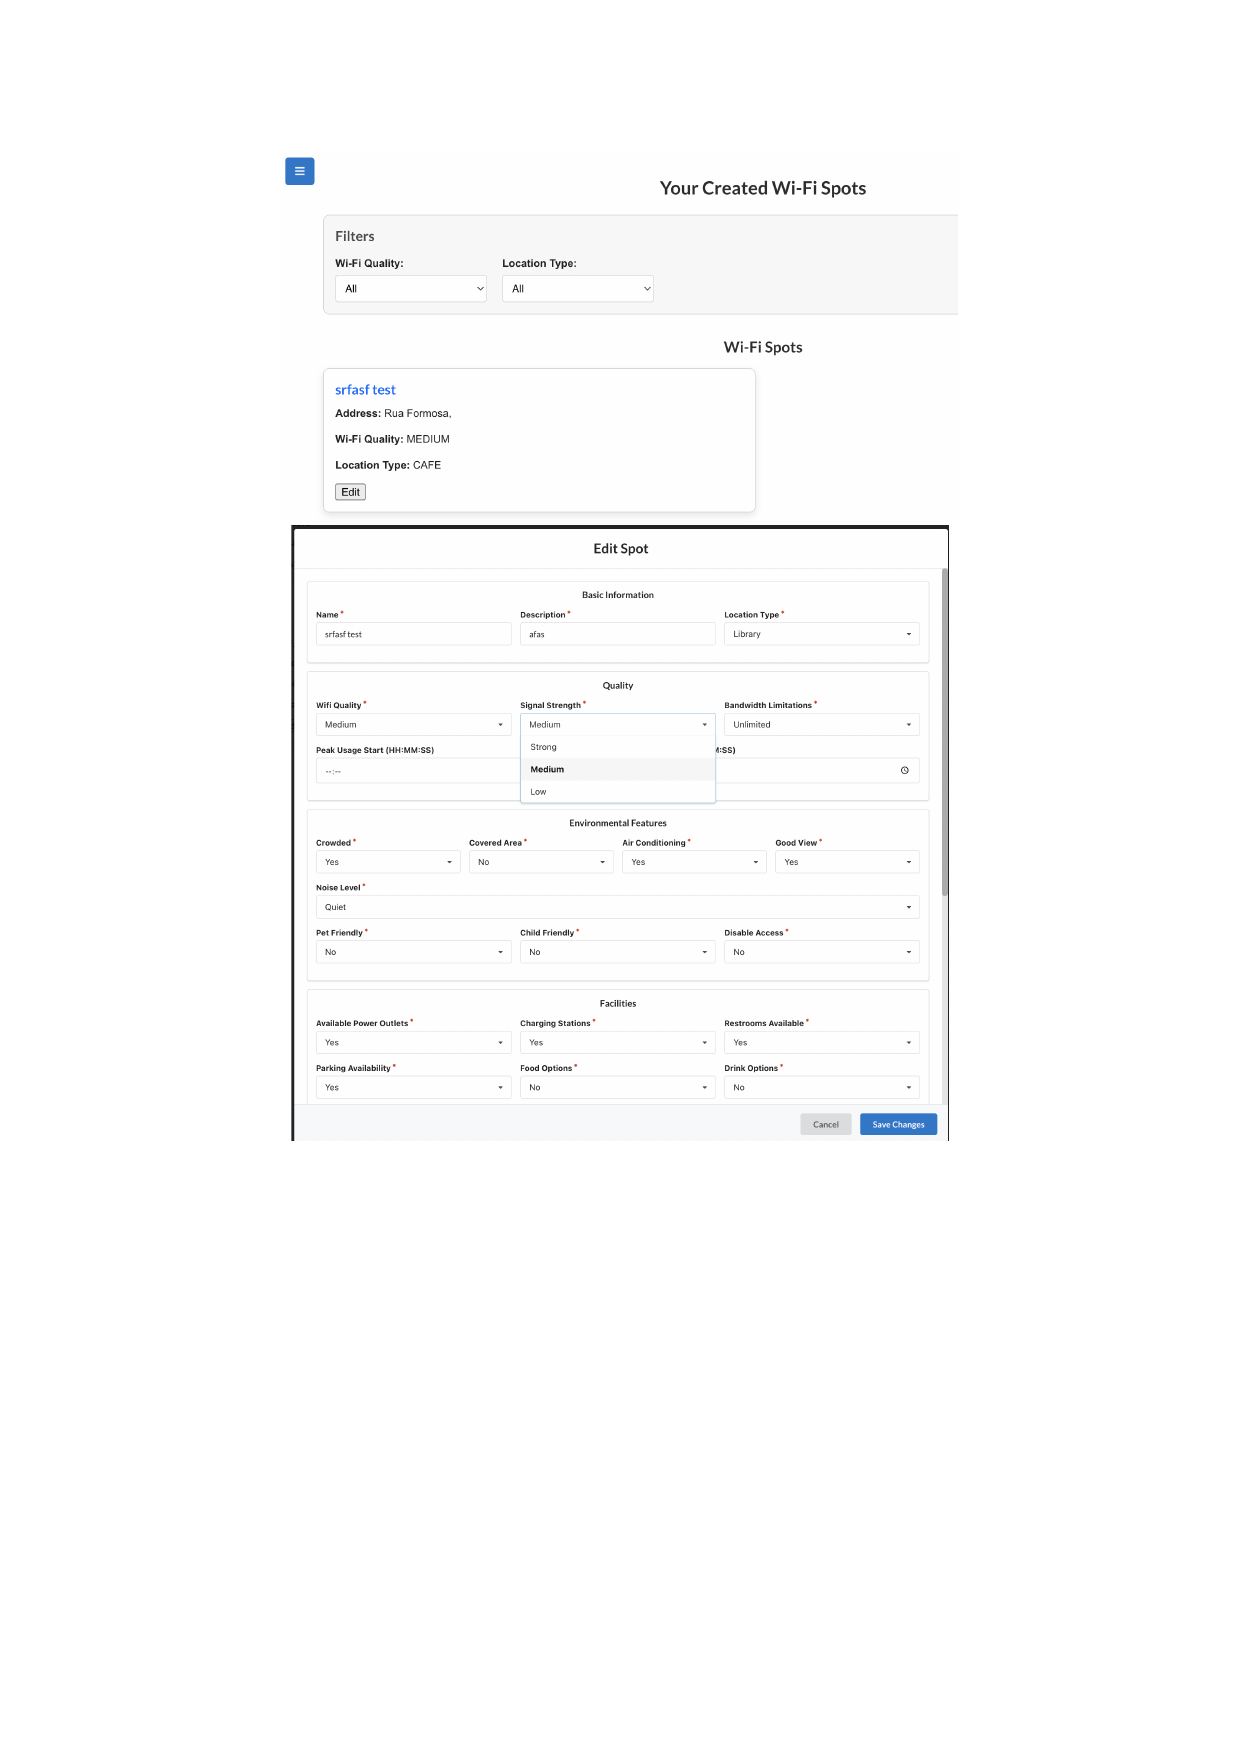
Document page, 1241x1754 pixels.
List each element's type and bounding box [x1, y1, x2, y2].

picture [282, 150, 958, 1141]
